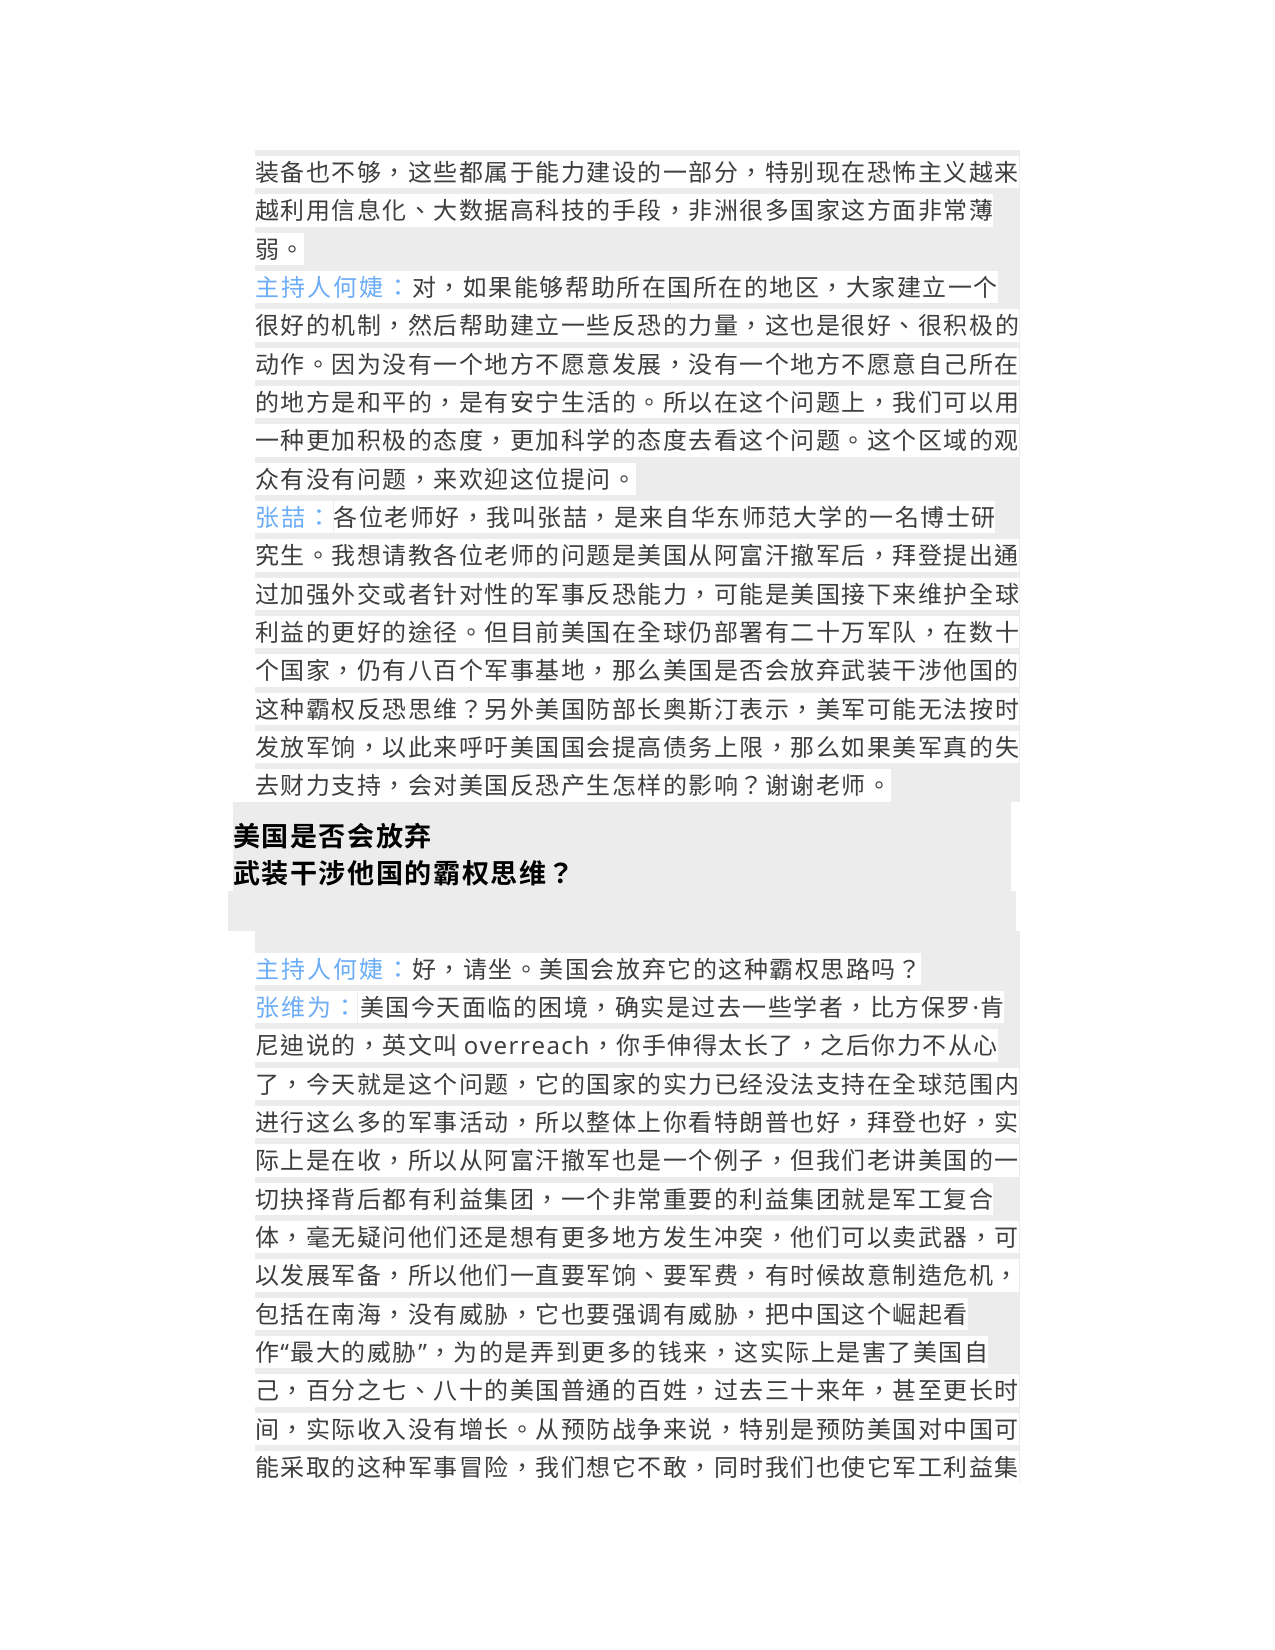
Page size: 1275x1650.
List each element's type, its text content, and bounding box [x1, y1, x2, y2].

text 主持人何婕：对，如果能够帮助所在国所在的地区，大家建立一个很好的机制，然后帮助建立一些反恐的力量，这也是很好、很积极的动作。因为没有一个地方不愿意发展，没有一个地方不愿意自己所在的地方是和平的，是有安宁生活的。所以在这个问题上，我们可以用一种更加积极的态度，更加科学的态度去看这个问题。这个区域的观众有没有问题，来欢迎这位提问。 [255, 265, 1020, 495]
text 美国是否会放弃 [233, 817, 1011, 854]
text 武装干涉他国的霸权思维？ [233, 854, 1011, 891]
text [255, 985, 1020, 1483]
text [255, 150, 1020, 265]
text 张喆：各位老师好，我叫张喆，是来自华东师范大学的一名博士研究生。我想请教各位老师的问题是美国从阿富汗撤军后，拜登提出通过加强外交或者针对性的军事反恐能力，可能是美国接下来维护全球利益的更好的途径。但目前美国在全球仍部署有二十万军队，在数十个国家，仍有八百个军事基地，那么美国是否会放弃武装干涉他国的这种霸权反恐思维？另外美国防部长奥斯汀表示，美军可能无法按时发放军饷，以此来呼吁美国国会提高债务上限，那么如果美军真的失去财力支持，会对美国反恐产生怎样的影响？谢谢老师。 [255, 495, 1020, 802]
text 主持人何婕：好，请坐。美国会放弃它的这种霸权思路吗？ [255, 947, 1020, 985]
